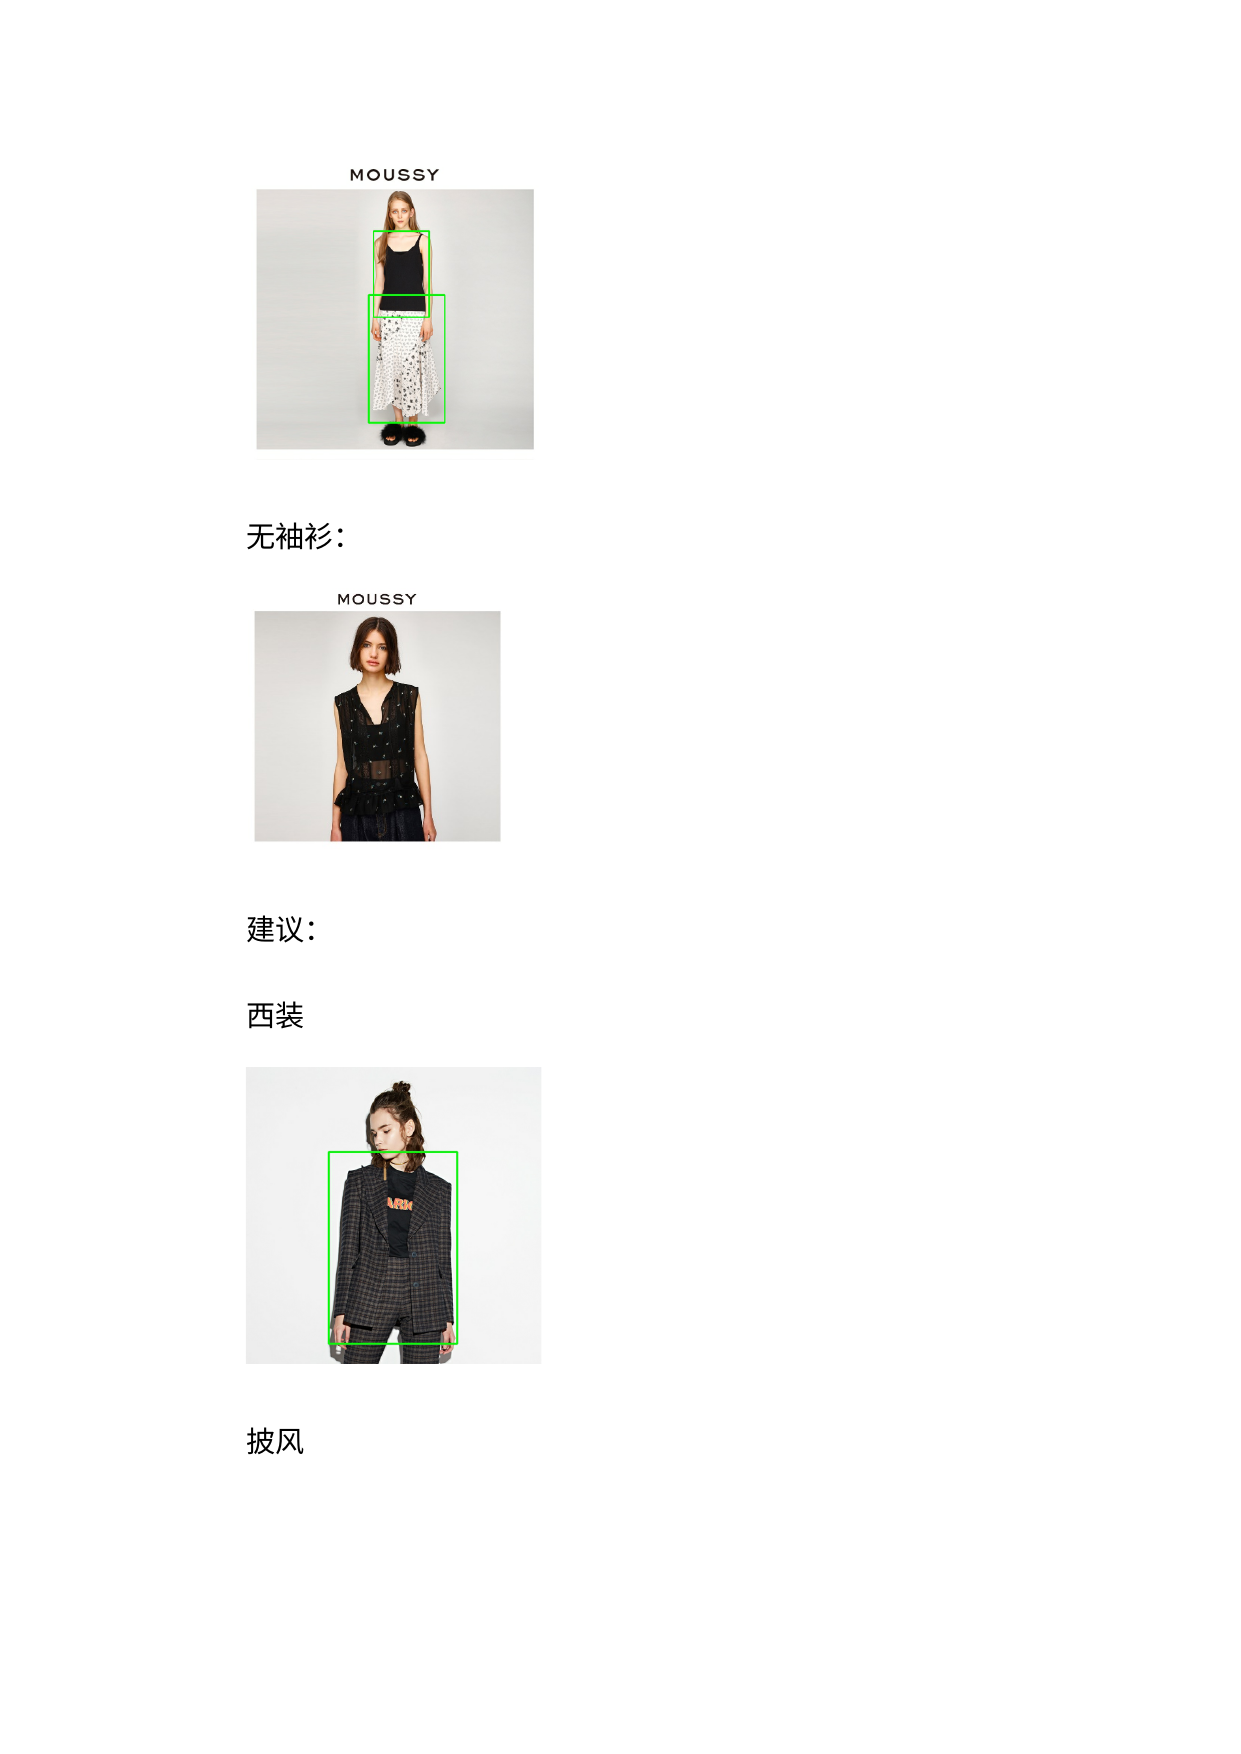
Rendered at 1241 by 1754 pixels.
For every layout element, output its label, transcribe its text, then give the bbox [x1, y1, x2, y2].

text 建议： [187, 895, 1053, 960]
text 西装 [187, 982, 1053, 1047]
text 披风 [187, 1408, 1053, 1473]
text 无袖衫： [187, 502, 1053, 567]
picture [245, 1067, 542, 1364]
picture [245, 162, 544, 460]
picture [245, 588, 509, 851]
